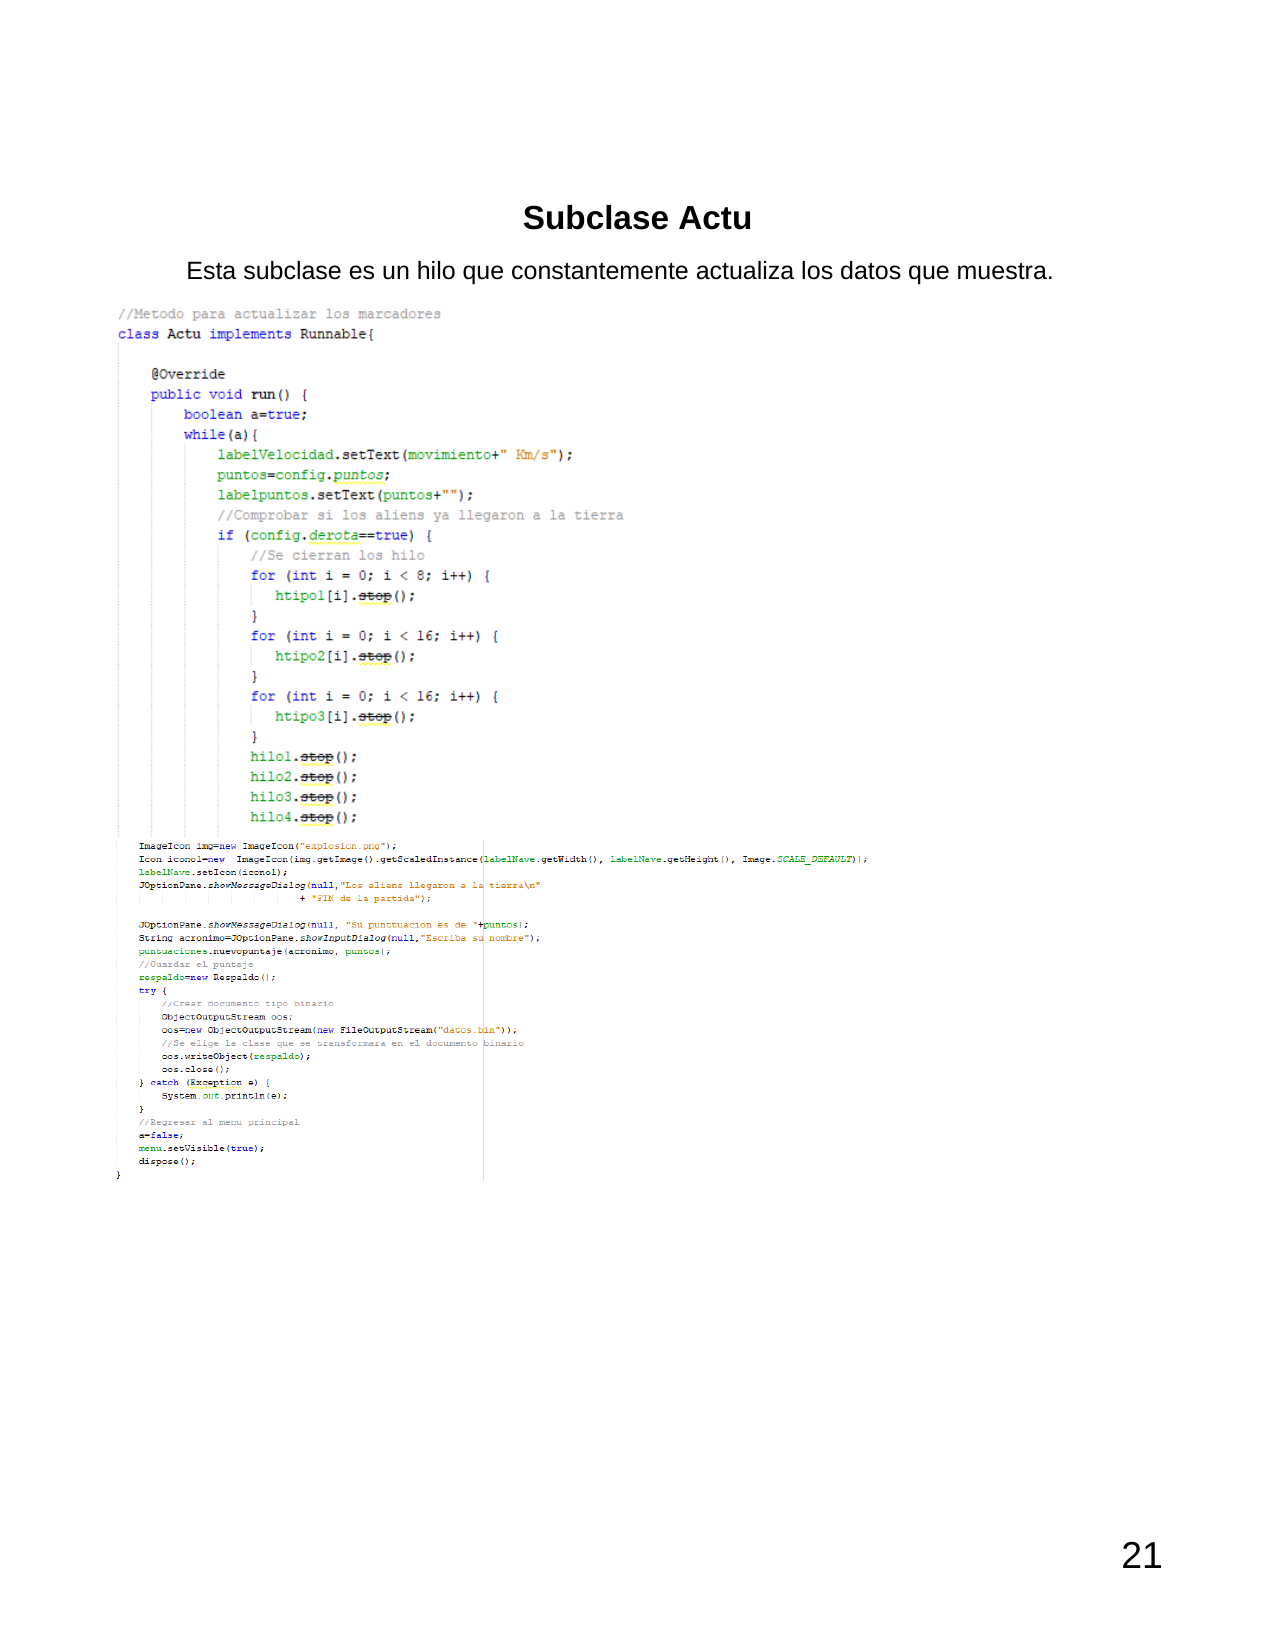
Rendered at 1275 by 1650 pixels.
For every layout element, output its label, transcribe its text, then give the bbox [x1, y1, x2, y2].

text Esta subclase es un hilo que constantemente actualiza los datos que muestra. [112, 256, 1162, 284]
picture [112, 303, 637, 838]
picture [112, 840, 869, 1181]
text Subclase Actu [112, 198, 1162, 236]
